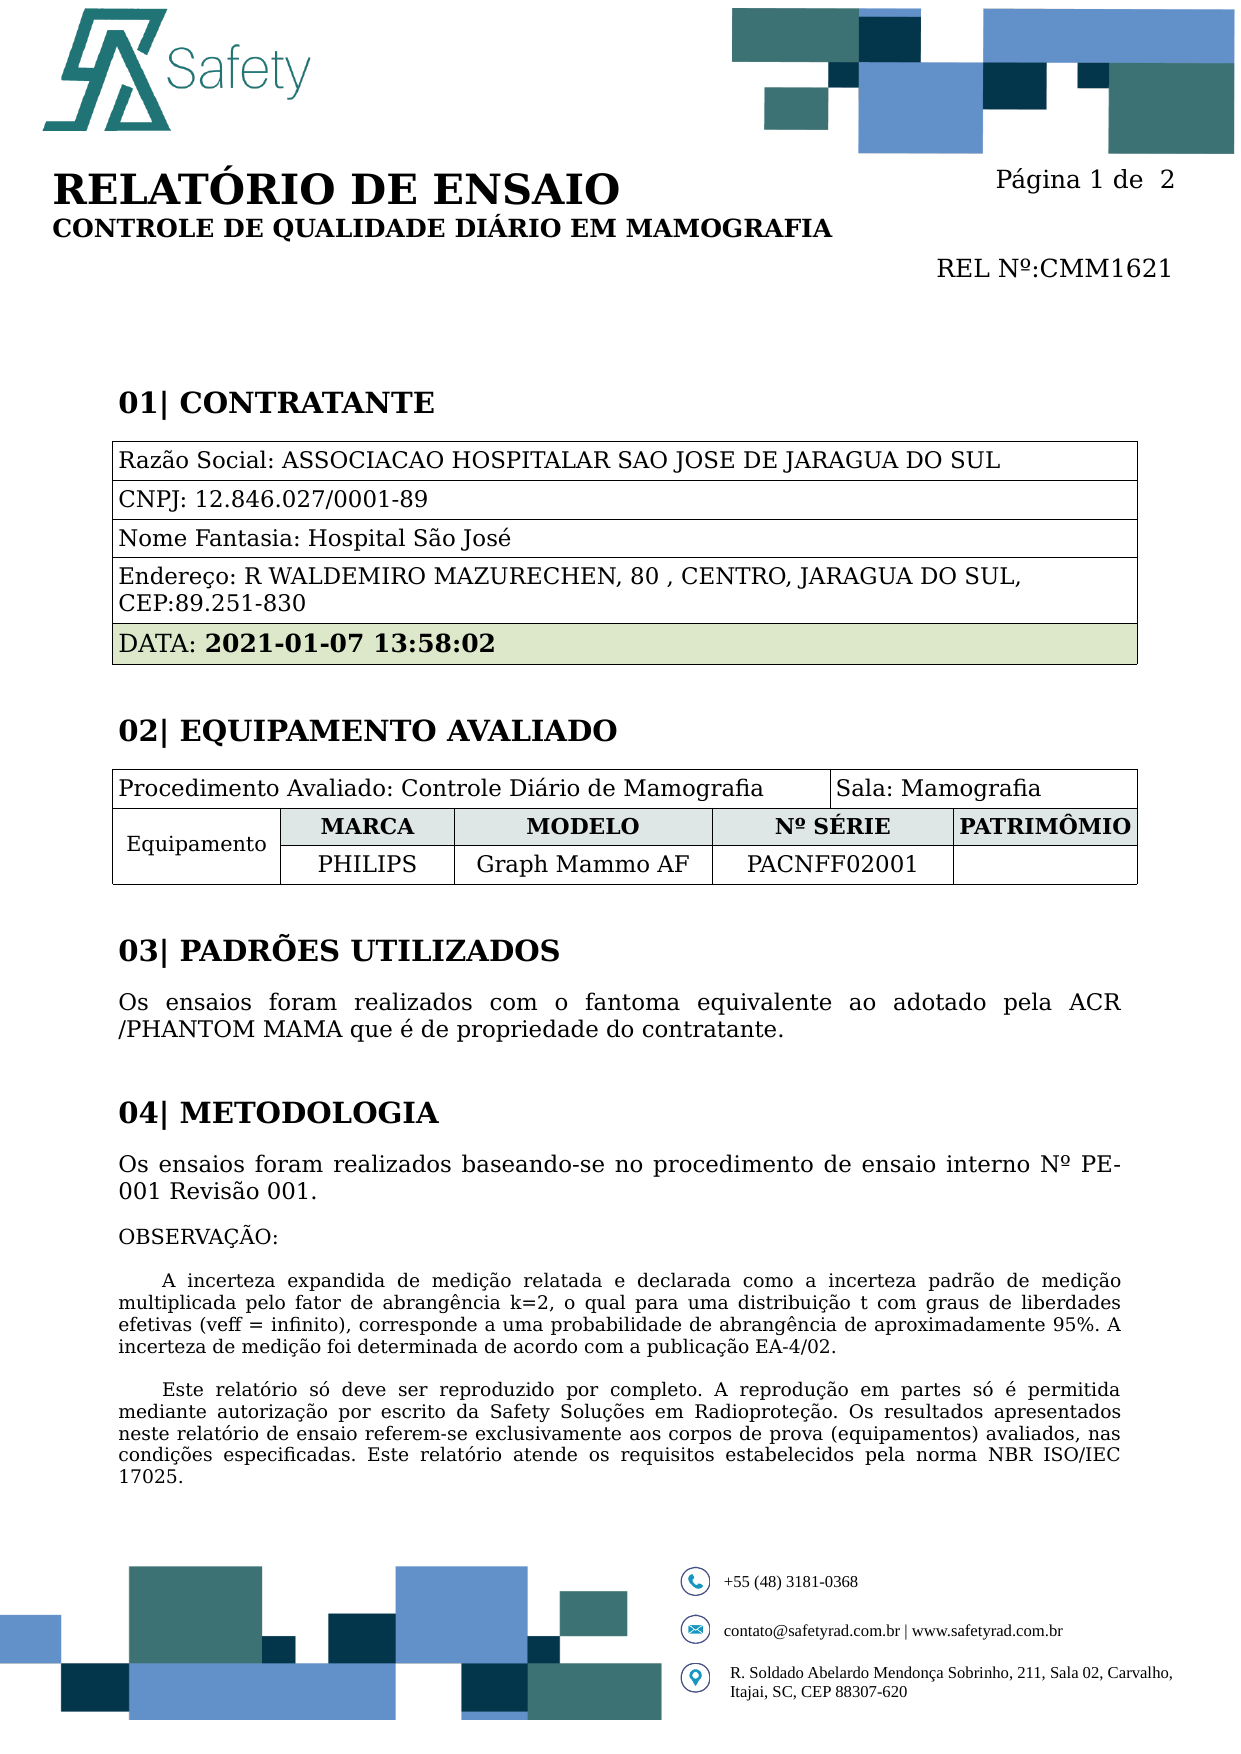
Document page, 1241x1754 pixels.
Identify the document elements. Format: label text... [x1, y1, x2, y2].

table_cell PHILIPS [281, 846, 454, 884]
table_cell MARCA [281, 809, 454, 845]
text 03| PADRÕES UTILIZADOS [118, 934, 1122, 968]
picture [680, 1566, 710, 1596]
table_cell PATRIMÔMIO [954, 809, 1137, 845]
table_cell PACNFF02001 [713, 846, 953, 884]
picture [0, 1566, 662, 1720]
text OBSERVAÇÃO: [118, 1225, 1122, 1250]
text 02| EQUIPAMENTO AVALIADO [118, 714, 1122, 748]
picture [680, 1663, 710, 1693]
table_cell Nome Fantasia: Hospital São José [113, 520, 1137, 557]
table_cell Nº SÉRIE [713, 809, 953, 845]
table_header Sala: Mamografia [831, 770, 1137, 808]
text Os ensaios foram realizados com o fantoma equivalente ao adotado pela ACR /PHANTOM MAMA que é de propriedade do contratante. [118, 989, 1122, 1042]
table_header Razão Social: ASSOCIACAO HOSPITALAR SAO JOSE DE JARAGUA DO SUL [113, 442, 1137, 480]
text 04| METODOLOGIA [118, 1096, 1122, 1130]
table_cell [954, 846, 1137, 884]
table_cell MODELO [455, 809, 712, 845]
table_cell Graph Mammo AF [455, 846, 712, 884]
table_cell CNPJ: 12.846.027/0001-89 [113, 481, 1137, 518]
picture [42, 8, 311, 131]
table_cell Equipamento [113, 809, 280, 884]
text A incerteza expandida de medição relatada e declarada como a incerteza padrão de medição multiplicada pelo fator de abrangência k=2, o qual para uma distribuição t com graus de liberdades efetivas (veff = infinito), corresponde a uma probabilidade de abrangência de aproximadamente 95%. A incerteza de medição foi determinada de acordo com a publicação EA-4/02. [118, 1271, 1122, 1358]
table_cell Endereço: R WALDEMIRO MAZURECHEN, 80 , CENTRO, JARAGUA DO SUL, CEP:89.251-830 [113, 558, 1137, 622]
table_cell DATA: 2021-01-07 13:58:02 [113, 624, 1137, 664]
text 01| CONTRATANTE [118, 386, 1122, 420]
table_header Procedimento Avaliado: Controle Diário de Mamografia [113, 770, 830, 808]
text Os ensaios foram realizados baseando-se no procedimento de ensaio interno Nº PE-001 Revisão 001. [118, 1151, 1122, 1204]
picture [731, 8, 1235, 154]
text Este relatório só deve ser reproduzido por completo. A reprodução em partes só é permitida mediante autorização por escrito da Safety Soluções em Radioproteção. Os resultados apresentados neste relatório de ensaio referem-se exclusivamente aos corpos de prova (equipamentos) avaliados, nas condições especificadas. Este relatório atende os requisitos estabelecidos pela norma NBR ISO/IEC 17025. [118, 1379, 1122, 1488]
picture [680, 1614, 710, 1644]
